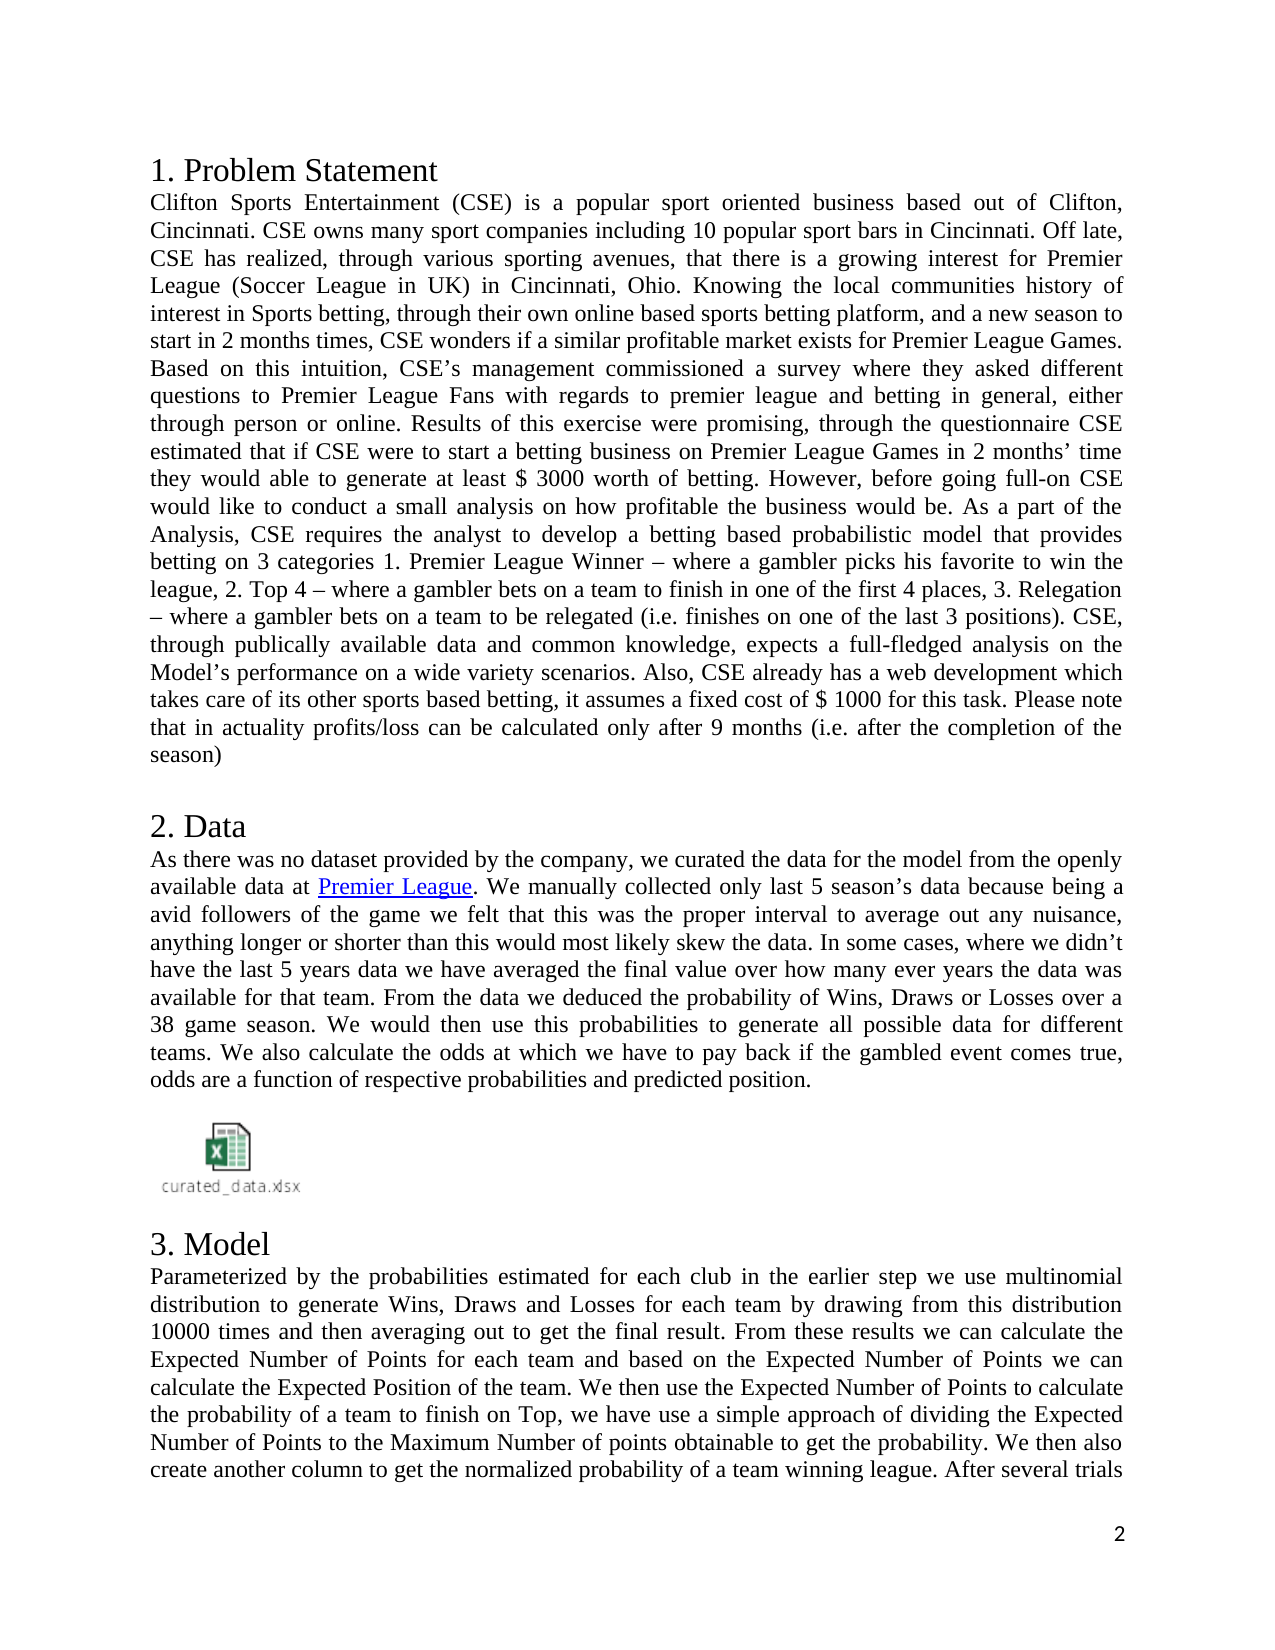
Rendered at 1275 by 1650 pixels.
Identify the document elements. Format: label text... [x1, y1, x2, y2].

text Clifton Sports Entertainment (CSE) is a popular sport oriented business based out of Clifton, Cincinnati. CSE owns many sport companies including 10 popular sport bars in Cincinnati. Off late, CSE has realized, through various sporting avenues, that there is a growing interest for Premier League (Soccer League in UK) in Cincinnati, Ohio. Knowing the local communities history of interest in Sports betting, through their own online based sports betting platform, and a new season to start in 2 months times, CSE wonders if a similar profitable market exists for Premier League Games. Based on this intuition, CSE’s management commissioned a survey where they asked different questions to Premier League Fans with regards to premier league and betting in general, either through person or online. Results of this exercise were promising, through the questionnaire CSE estimated that if CSE were to start a betting business on Premier League Games in 2 months’ time they would able to generate at least $ 3000 worth of betting. However, before going full-on CSE would like to conduct a small analysis on how profitable the business would be. As a part of the Analysis, CSE requires the analyst to develop a betting based probabilistic model that provides betting on 3 categories 1. Premier League Winner – where a gambler picks his favorite to win the league, 2. Top 4 – where a gambler bets on a team to finish in one of the first 4 places, 3. Relegation – where a gambler bets on a team to be relegated (i.e. finishes on one of the last 3 positions). CSE, through publically available data and common knowledge, expects a full-fledged analysis on the Model’s performance on a wide variety scenarios. Also, CSE already has a web development which takes care of its other sports based betting, it assumes a fixed cost of $ 1000 for this task. Please note that in actuality profits/loss can be calculated only after 9 months (i.e. after the completion of the season) [150, 188, 1125, 768]
text 3. Model [150, 1224, 1125, 1262]
text 1. Problem Statement [150, 150, 1125, 188]
text As there was no dataset provided by the company, we curated the data for the model from the openly available data at Premier League. We manually collected only last 5 season’s data because being a avid followers of the game we felt that this was the proper interval to average out any nuisance, anything longer or shorter than this would most likely skew the data. In some cases, where we didn’t have the last 5 years data we have averaged the final value over how many ever years the data was available for that team. From the data we deduced the probability of Wins, Draws or Losses over a 38 game season. We would then use this probabilities to generate all possible data for different teams. We also calculate the odds at which we have to pay back if the gambled event comes true, odds are a function of respective probabilities and predicted position. [150, 845, 1125, 1093]
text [150, 1262, 1125, 1483]
text 2. Data [150, 806, 1125, 845]
